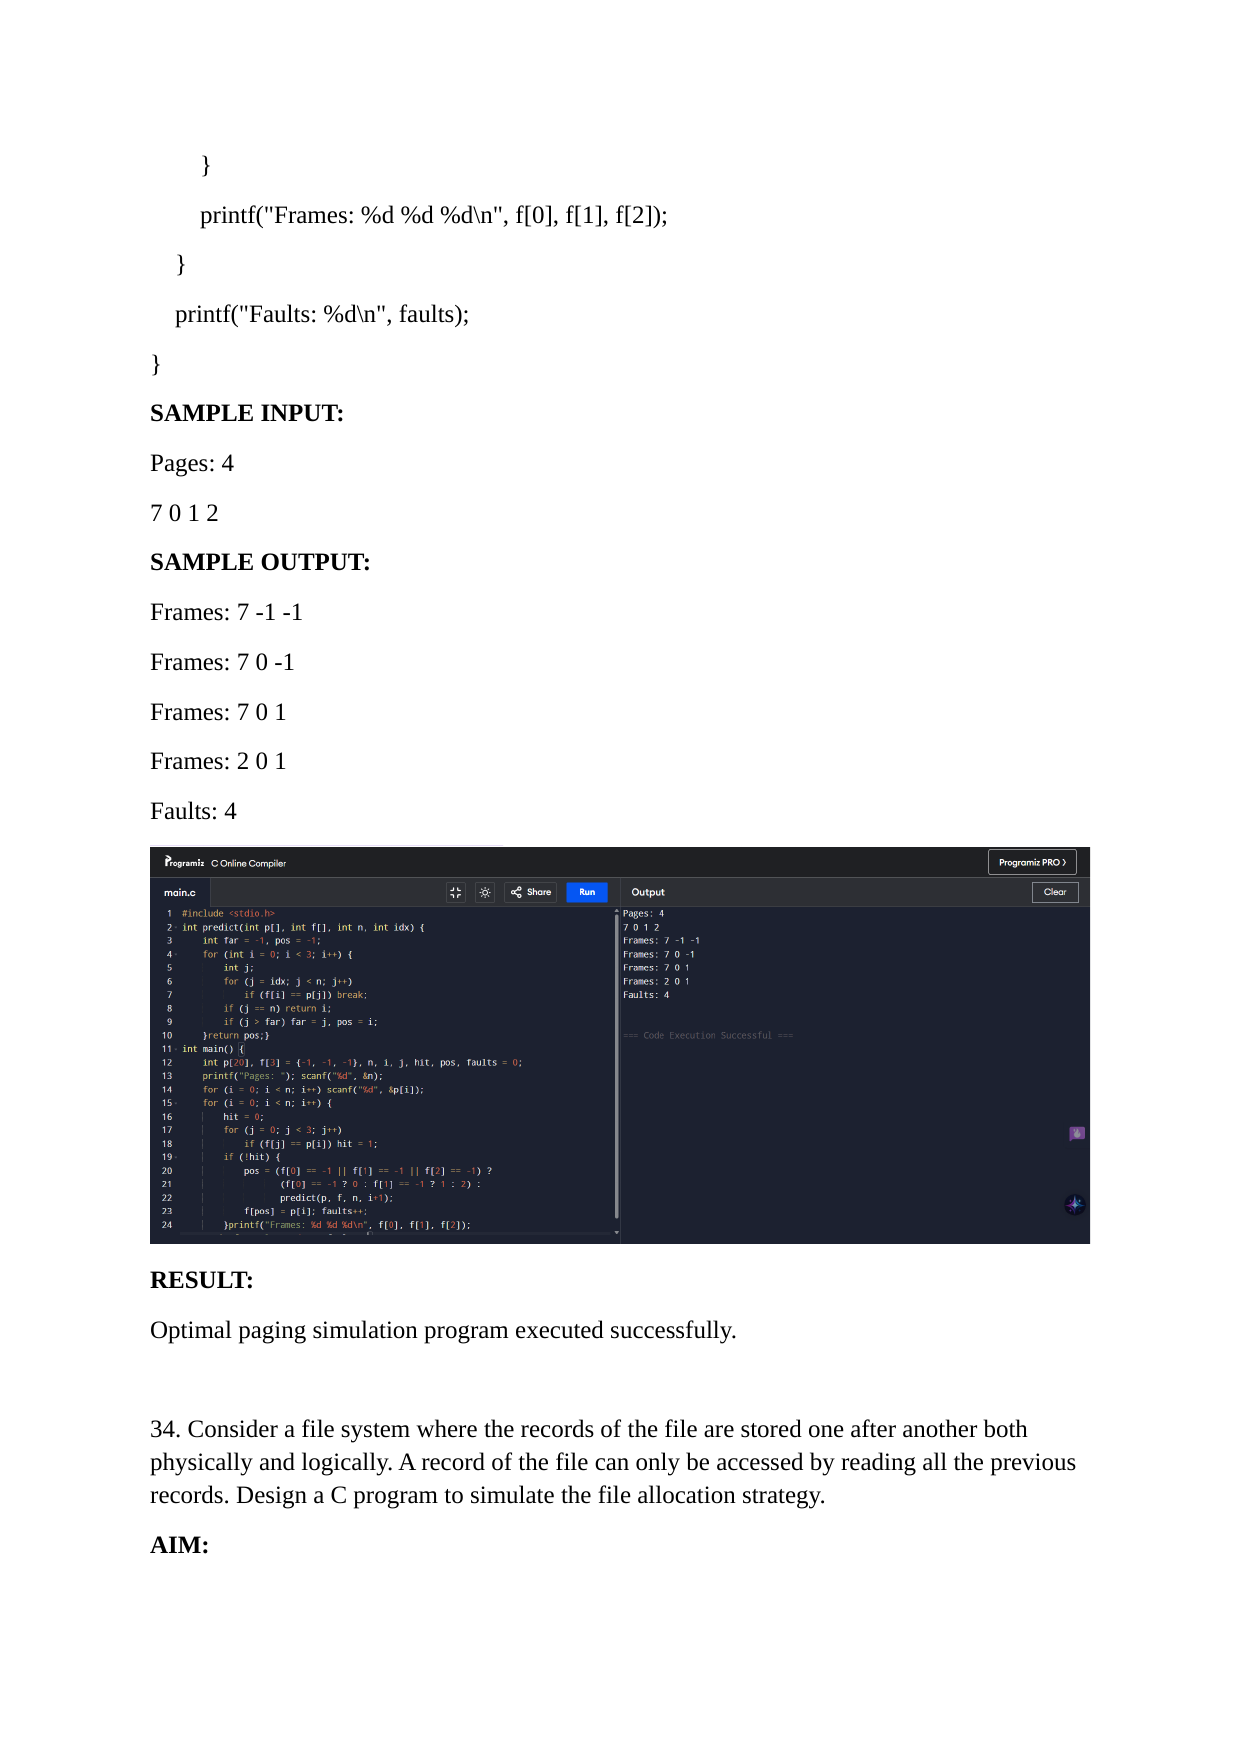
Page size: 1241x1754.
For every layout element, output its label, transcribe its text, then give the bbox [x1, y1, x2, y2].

text Faults: 4 [150, 796, 1090, 825]
text Pages: 4 [150, 448, 1090, 477]
text Frames: 7 0 -1 [150, 647, 1090, 676]
text SAMPLE INPUT: [150, 398, 1090, 427]
text printf("Faults: %d\n", faults); [150, 299, 1090, 328]
picture [150, 845, 1091, 1244]
text Frames: 7 0 1 [150, 697, 1090, 725]
text } [150, 150, 1090, 179]
text Optimal paging simulation program executed successfully. [150, 1315, 1090, 1343]
text Frames: 7 -1 -1 [150, 597, 1090, 626]
text } [150, 349, 1090, 377]
text 7 0 1 2 [150, 498, 1090, 527]
text 34. Consider a file system where the records of the file are stored one after another both physically and logically. A record of the file can only be accessed by reading all the previous records. Design a C program to simulate the file allocation strategy. [150, 1414, 1090, 1509]
text Frames: 2 0 1 [150, 746, 1090, 775]
text AIM: [150, 1530, 1090, 1559]
text } [150, 249, 1090, 278]
text SAMPLE OUTPUT: [150, 547, 1090, 576]
text printf("Frames: %d %d %d\n", f[0], f[1], f[2]); [150, 200, 1090, 228]
text RESULT: [150, 1265, 1090, 1294]
